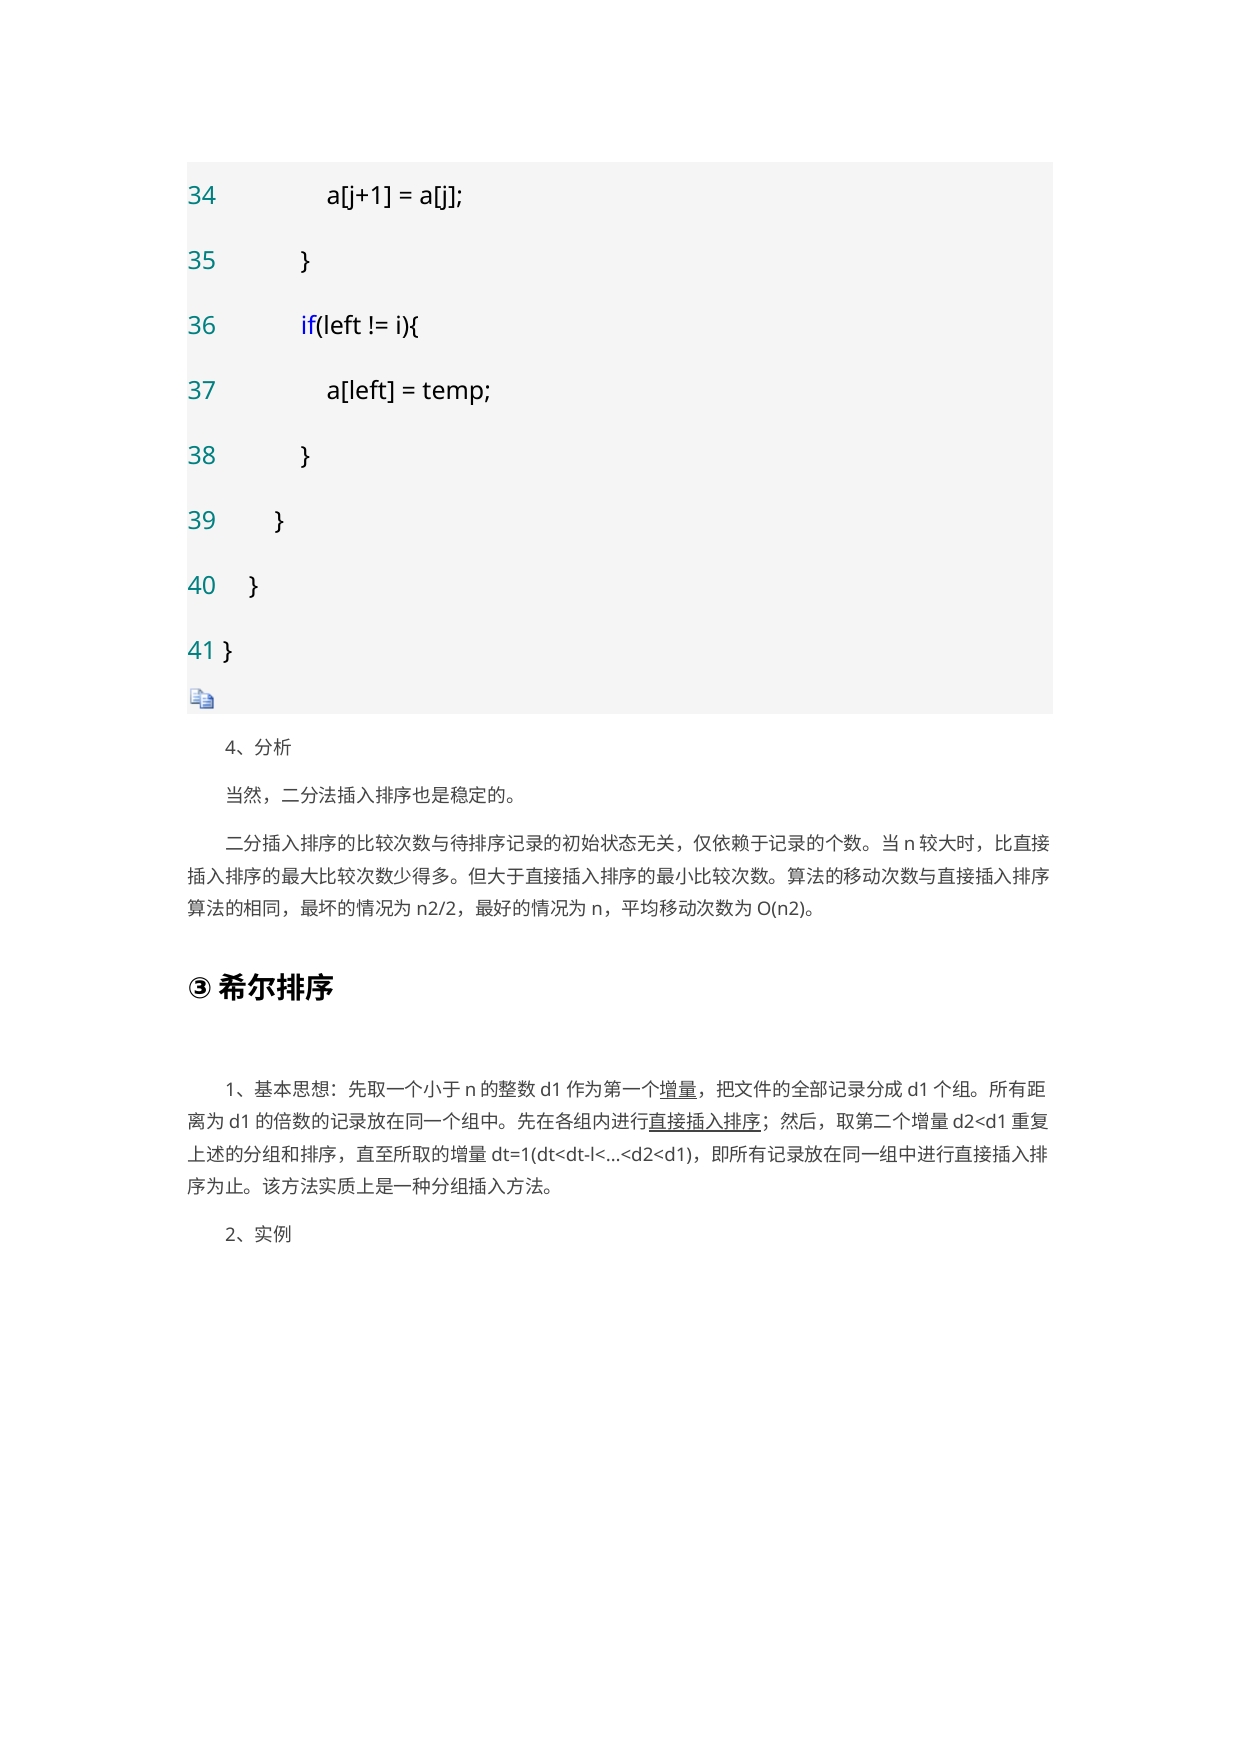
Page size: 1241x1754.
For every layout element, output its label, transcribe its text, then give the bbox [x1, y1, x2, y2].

text 37 a[left] = temp; [187, 357, 1053, 422]
text 34 a[j+1] = a[j]; [187, 162, 1053, 227]
text 二分插入排序的比较次数与待排序记录的初始状态无关，仅依赖于记录的个数。当n较大时，比直接插入排序的最大比较次数少得多。但大于直接插入排序的最小比较次数。算法的移动次数与直接插入排序算法的相同，最坏的情况为n2/2，最好的情况为n，平均移动次数为O(n2)。 [187, 826, 1053, 924]
text 40 } [187, 552, 1053, 617]
text 39 } [187, 487, 1053, 552]
text 35 } [187, 227, 1053, 292]
text 2、实例 [187, 1217, 1053, 1250]
text 1、基本思想：先取一个小于n的整数d1作为第一个增量，把文件的全部记录分成d1个组。所有距离为d1的倍数的记录放在同一个组中。先在各组内进行直接插入排序；然后，取第二个增量d2<d1重复上述的分组和排序，直至所取的增量dt=1(dt<dt-l<…<d2<d1)，即所有记录放在同一组中进行直接插入排序为止。该方法实质上是一种分组插入方法。 [187, 1072, 1053, 1202]
text 36 if(left != i){ [187, 292, 1053, 357]
subtitle ③希尔排序 [187, 953, 1053, 1018]
picture [187, 682, 219, 714]
text 4、分析 [187, 730, 1053, 763]
text 38 } [187, 422, 1053, 487]
text 当然，二分法插入排序也是稳定的。 [187, 778, 1053, 811]
text 41 } [187, 617, 1053, 682]
